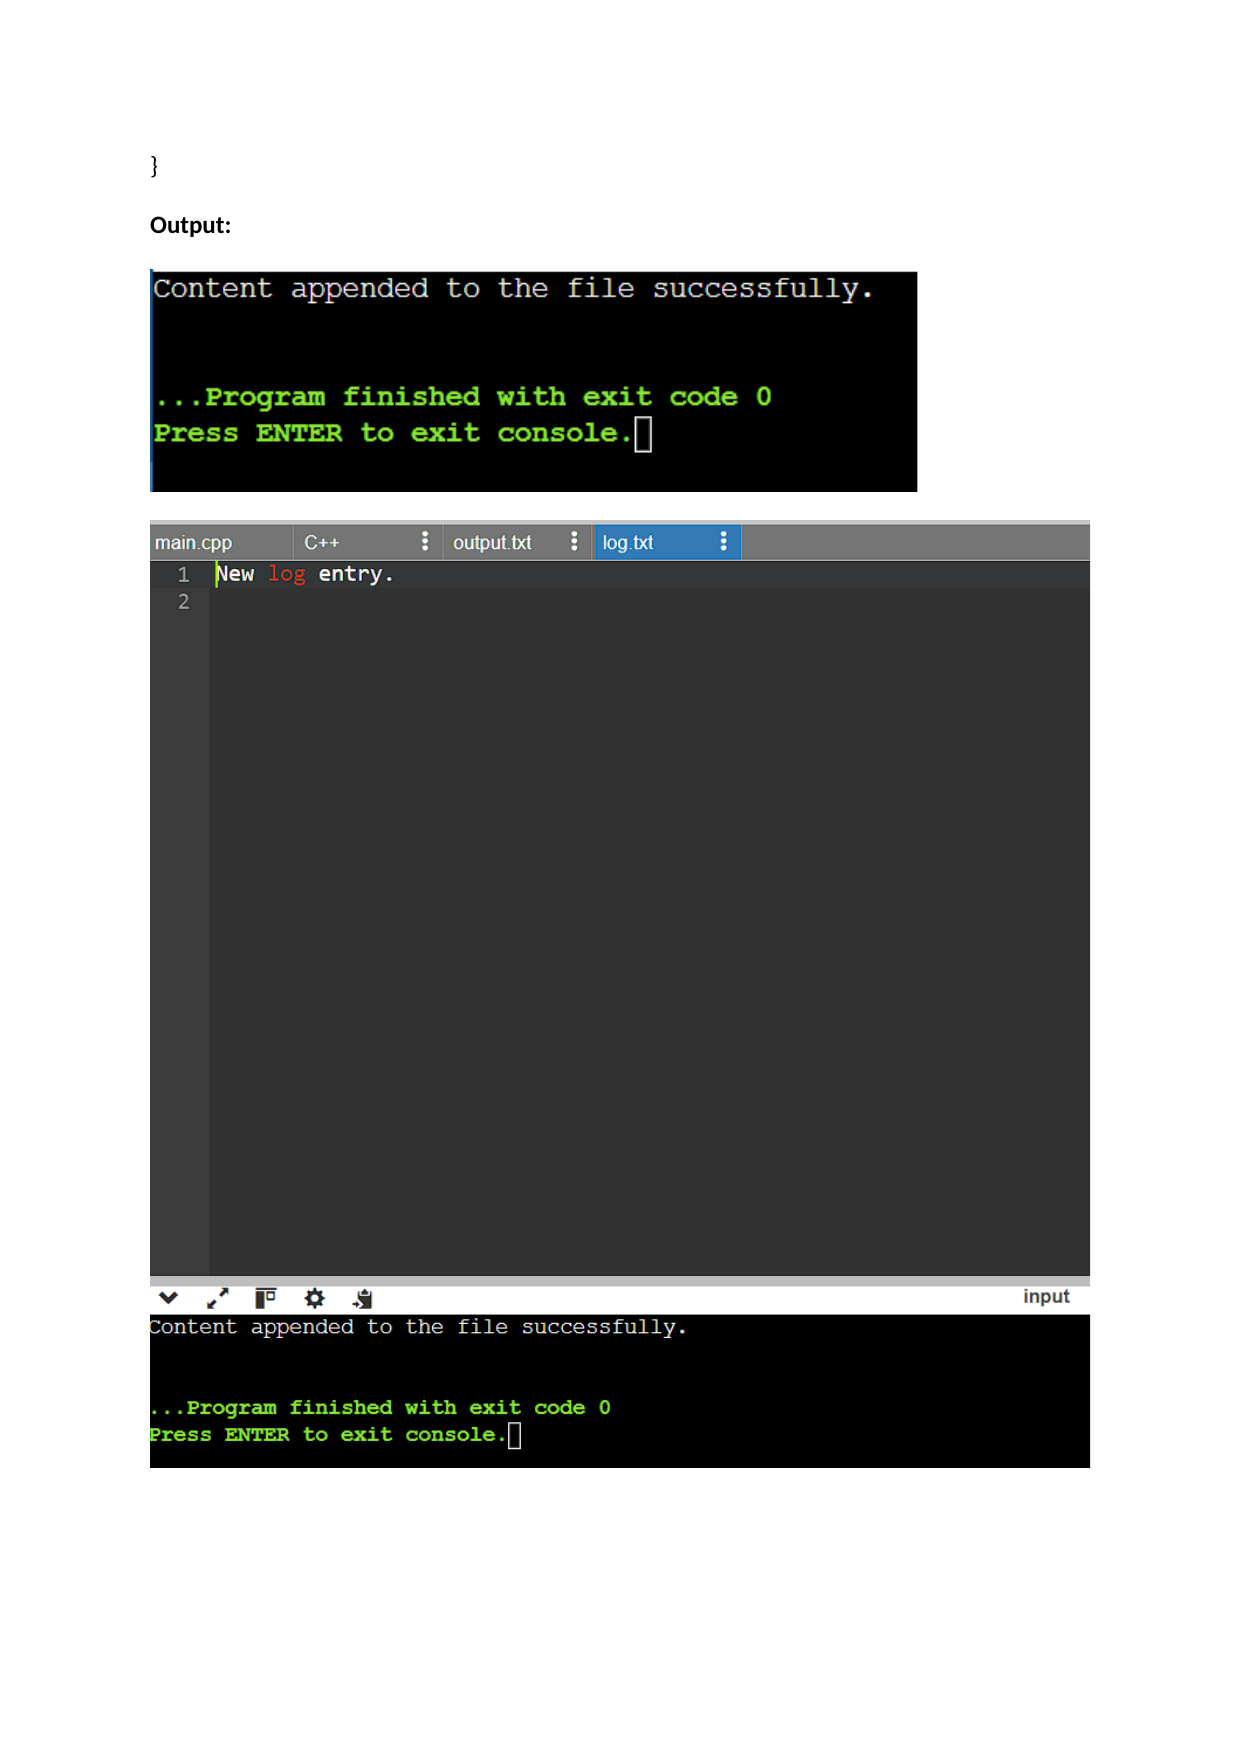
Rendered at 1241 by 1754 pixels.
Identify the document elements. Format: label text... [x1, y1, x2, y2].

picture [150, 269, 918, 492]
picture [150, 520, 1091, 1468]
text Output: [150, 210, 1090, 240]
text } [150, 150, 1090, 181]
